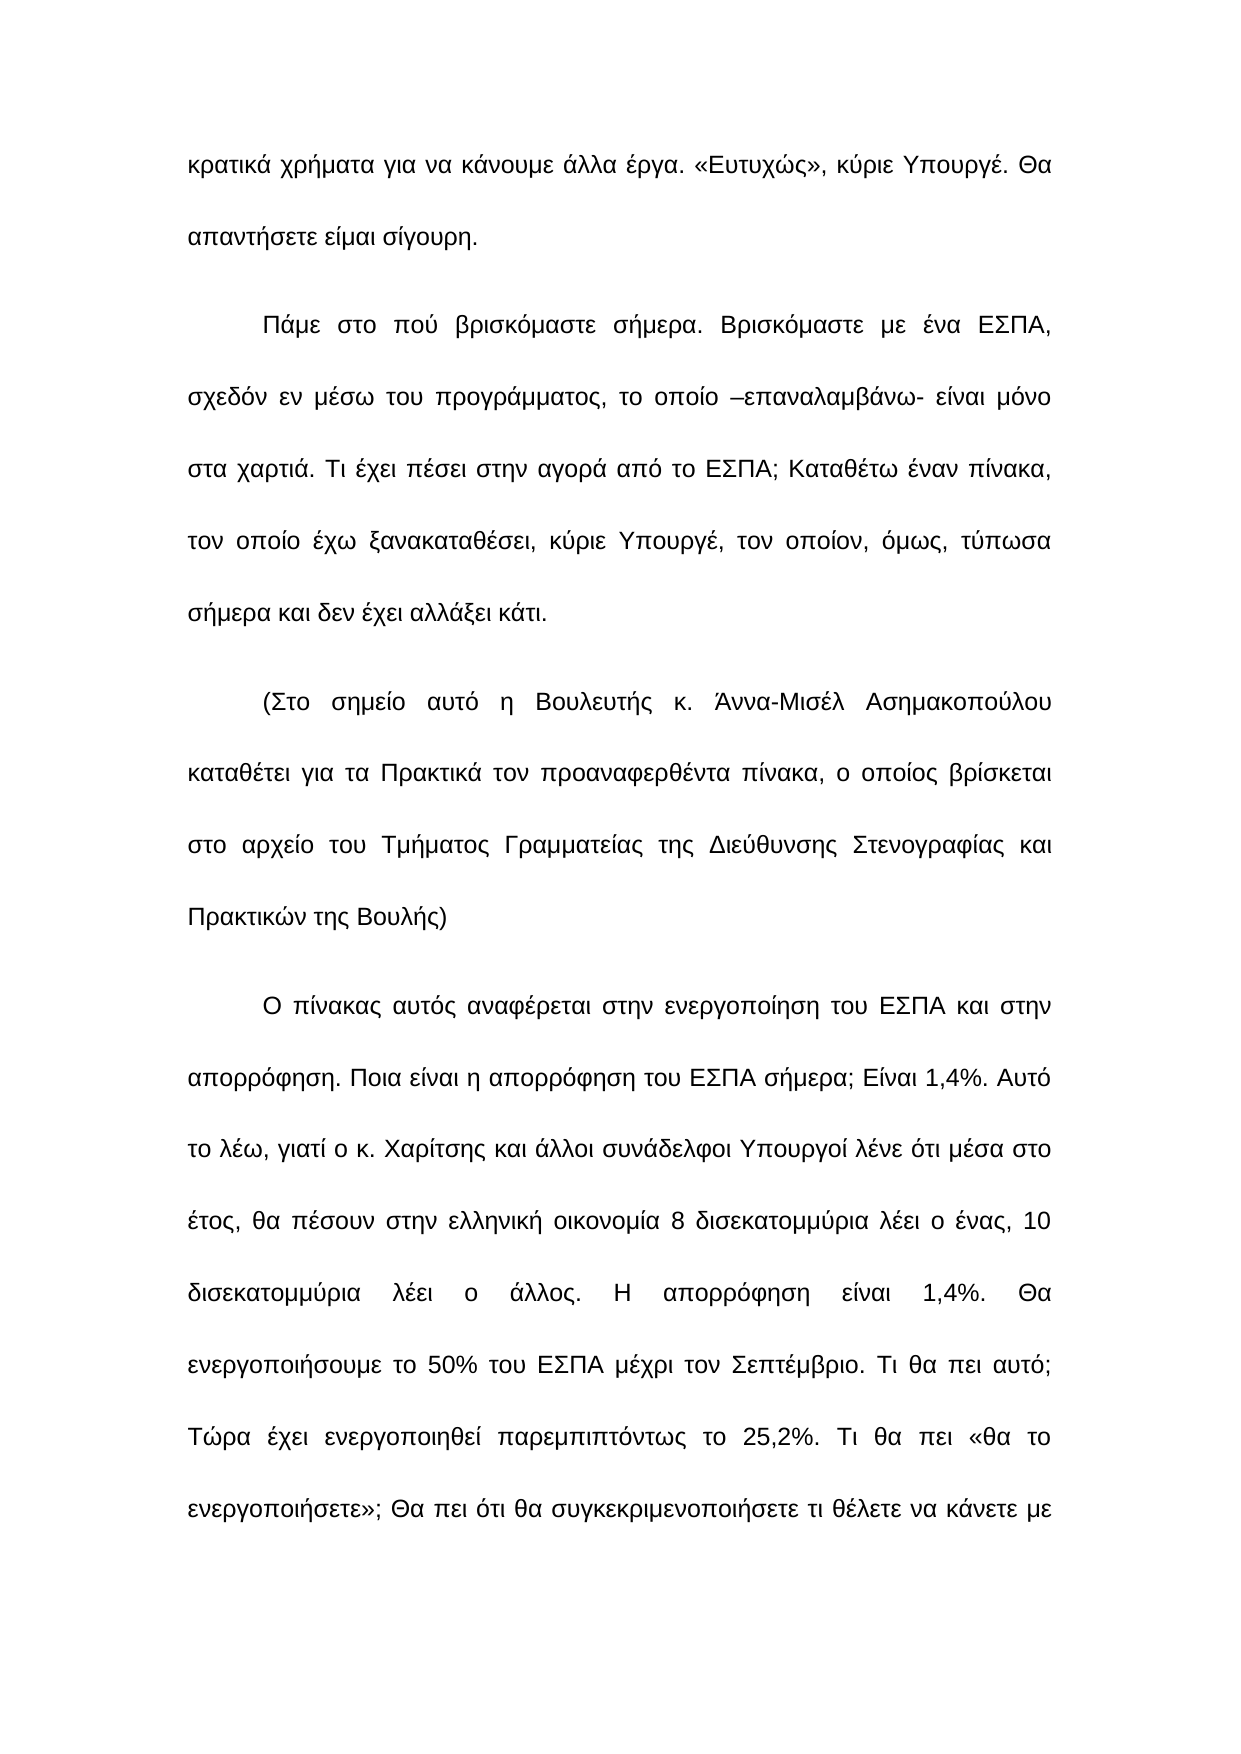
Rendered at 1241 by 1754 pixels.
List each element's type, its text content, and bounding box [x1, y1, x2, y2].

text (Στο σημείο αυτό η Βουλευτής κ. Άννα-Μισέλ Ασημακοπούλου καταθέτει για τα Πρακτικά τον προαναφερθέντα πίνακα, ο οποίος βρίσκεται στο αρχείο του Τμήματος Γραμματείας της Διεύθυνσης Στενογραφίας και Πρακτικών της Βουλής) [187, 686, 1053, 931]
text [187, 991, 1053, 1522]
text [187, 150, 1053, 251]
text Πάμε στο πού βρισκόμαστε σήμερα. Βρισκόμαστε με ένα ΕΣΠΑ, σχεδόν εν μέσω του προγράμματος, το οποίο –επαναλαμβάνω- είναι μόνο στα χαρτιά. Τι έχει πέσει στην αγορά από το ΕΣΠΑ; Καταθέτω έναν πίνακα, τον οποίο έχω ξανακαταθέσει, κύριε Υπουργέ, τον οποίον, όμως, τύπωσα σήμερα και δεν έχει αλλάξει κάτι. [187, 310, 1053, 627]
